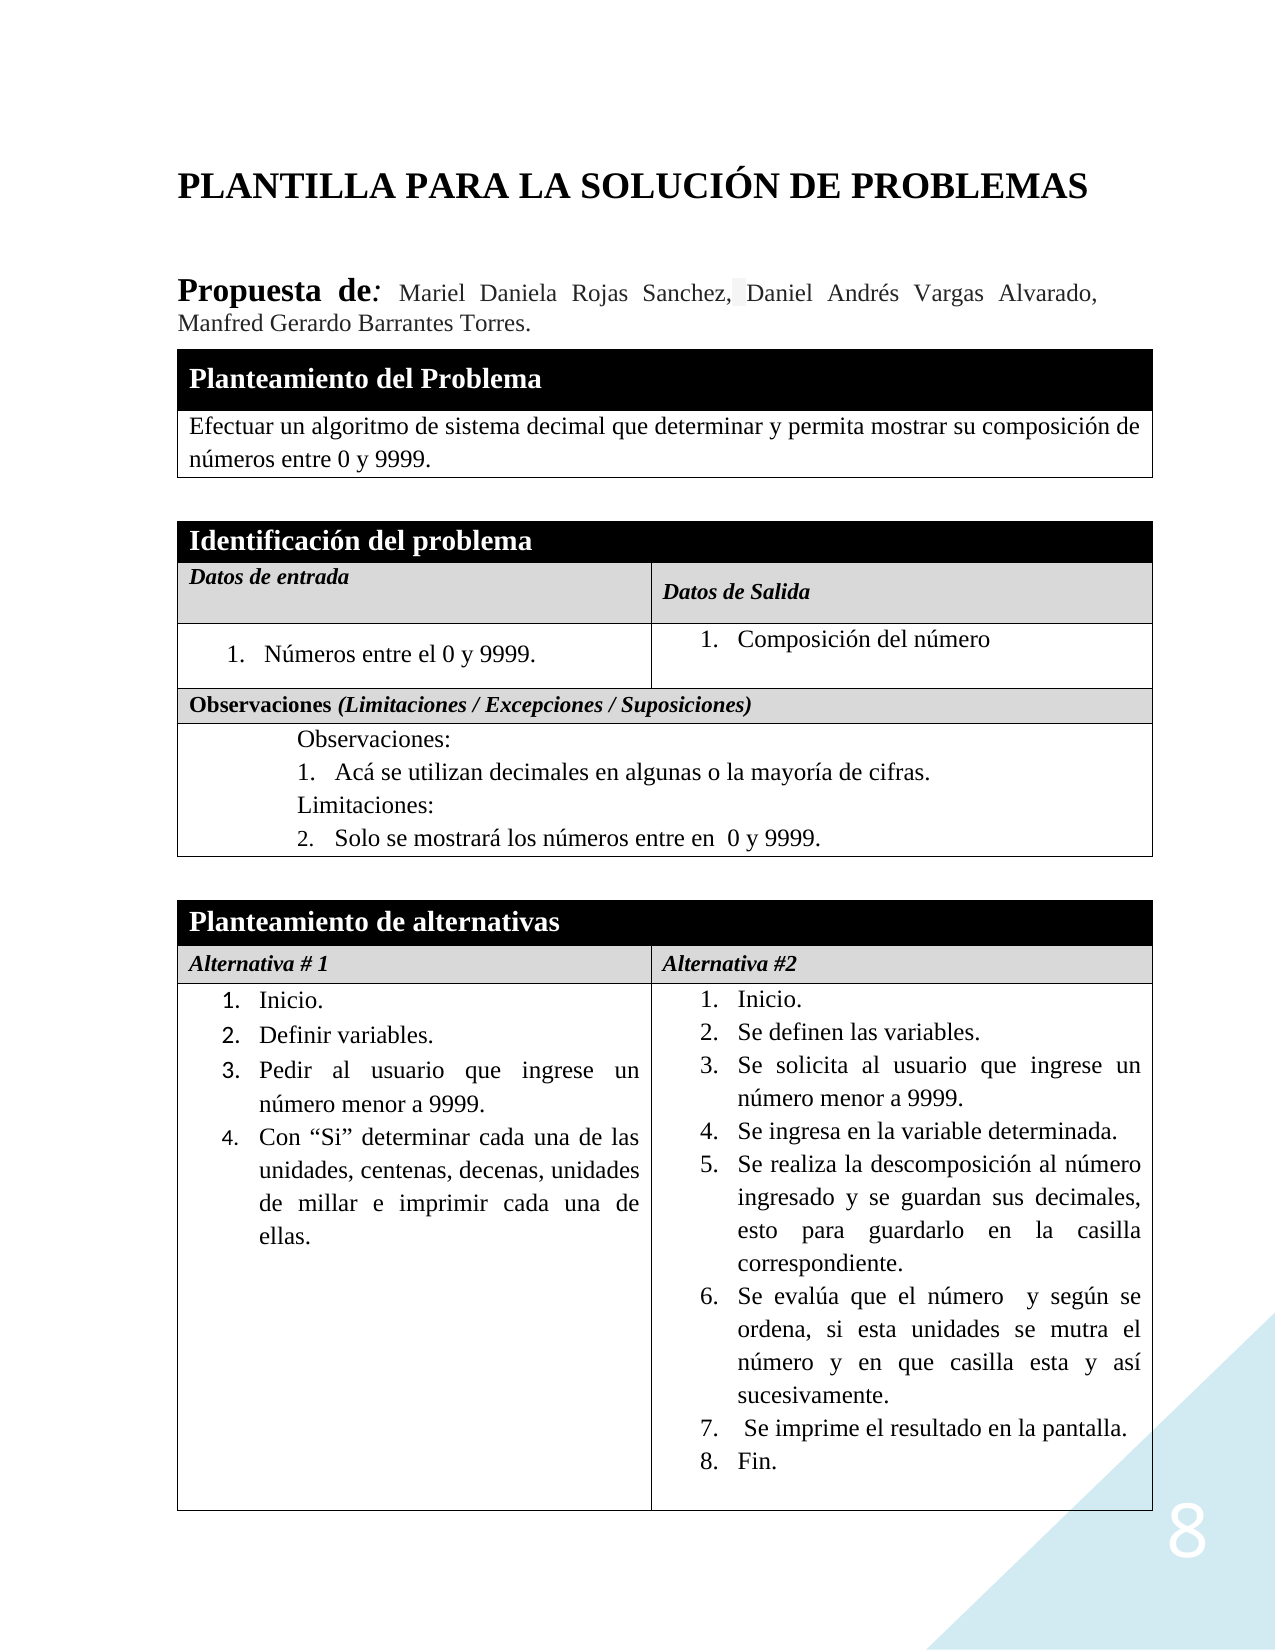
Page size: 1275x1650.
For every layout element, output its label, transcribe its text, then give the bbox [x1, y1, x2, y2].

table_cell Datos de Salida [652, 563, 1152, 623]
table_cell Observaciones (Limitaciones / Excepciones / Suposiciones) [178, 689, 1152, 723]
text Propuesta de: Mariel Daniela Rojas Sanchez, Daniel Andrés Vargas Alvarado, Manfred Gerardo Barrantes Torres. [177, 270, 1098, 337]
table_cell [178, 984, 651, 1509]
table_cell Efectuar un algoritmo de sistema decimal que determinar y permita mostrar su composición de números entre 0 y 9999. [178, 411, 1152, 477]
table_cell Números entre el 0 y 9999. [178, 624, 651, 687]
table_header Planteamiento del Problema [178, 350, 1152, 410]
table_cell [652, 984, 1152, 1509]
table_cell Alternativa # 1 [178, 946, 651, 983]
text PLANTILLA PARA LA SOLUCIÓN DE PROBLEMAS [177, 163, 1098, 206]
table_cell Alternativa #2 [652, 946, 1152, 983]
table_header Planteamiento de alternativas [178, 901, 1152, 945]
table_cell Composición del número [652, 624, 1152, 687]
table_header Identificación del problema [178, 522, 1152, 562]
table_cell Observaciones: Acá se utilizan decimales en algunas o la mayoría de cifras. Limitaciones: Solo se mostrará los números entre en 0 y 9999. [178, 724, 1152, 856]
table_cell Datos de entrada [178, 563, 651, 623]
